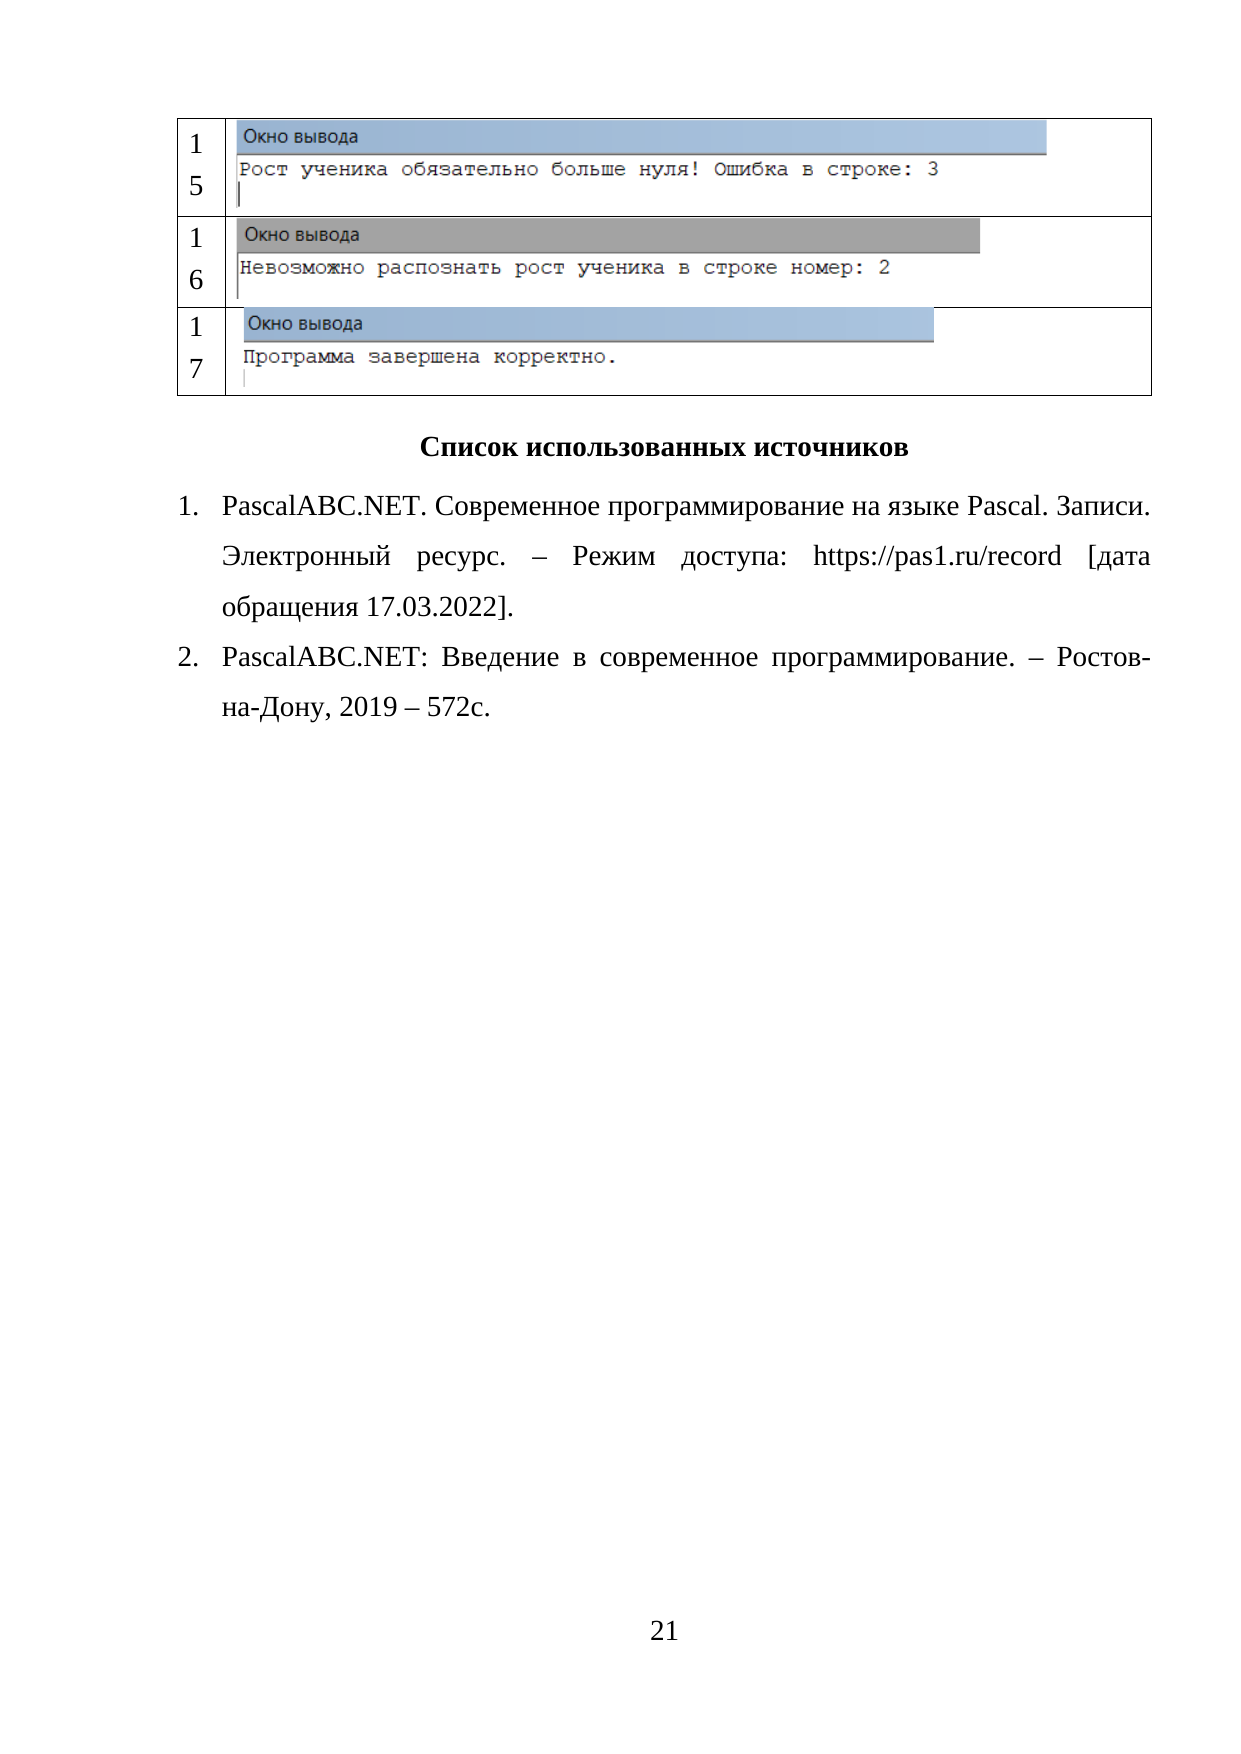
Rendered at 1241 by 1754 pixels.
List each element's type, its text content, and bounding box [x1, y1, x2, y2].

text Список использованных источников [177, 429, 1152, 463]
table_cell [226, 119, 1151, 216]
table_cell [226, 308, 1151, 395]
list PascalABC.NET: Введение в современное программирование. – Ростов-на-Дону, 2019 – 572с. [177, 639, 1152, 723]
table_cell 15 [178, 119, 225, 216]
table_cell 16 [178, 217, 225, 307]
table_cell 17 [178, 308, 225, 395]
picture [236, 119, 1047, 208]
picture [236, 217, 981, 299]
list PascalABC.NET. Современное программирование на языке Pascal. Записи. Электронный ресурс. – Режим доступа: https://pas1.ru/record [дата обращения 17.03.2022]. [177, 488, 1152, 622]
table_cell [226, 217, 1151, 307]
picture [243, 307, 934, 387]
